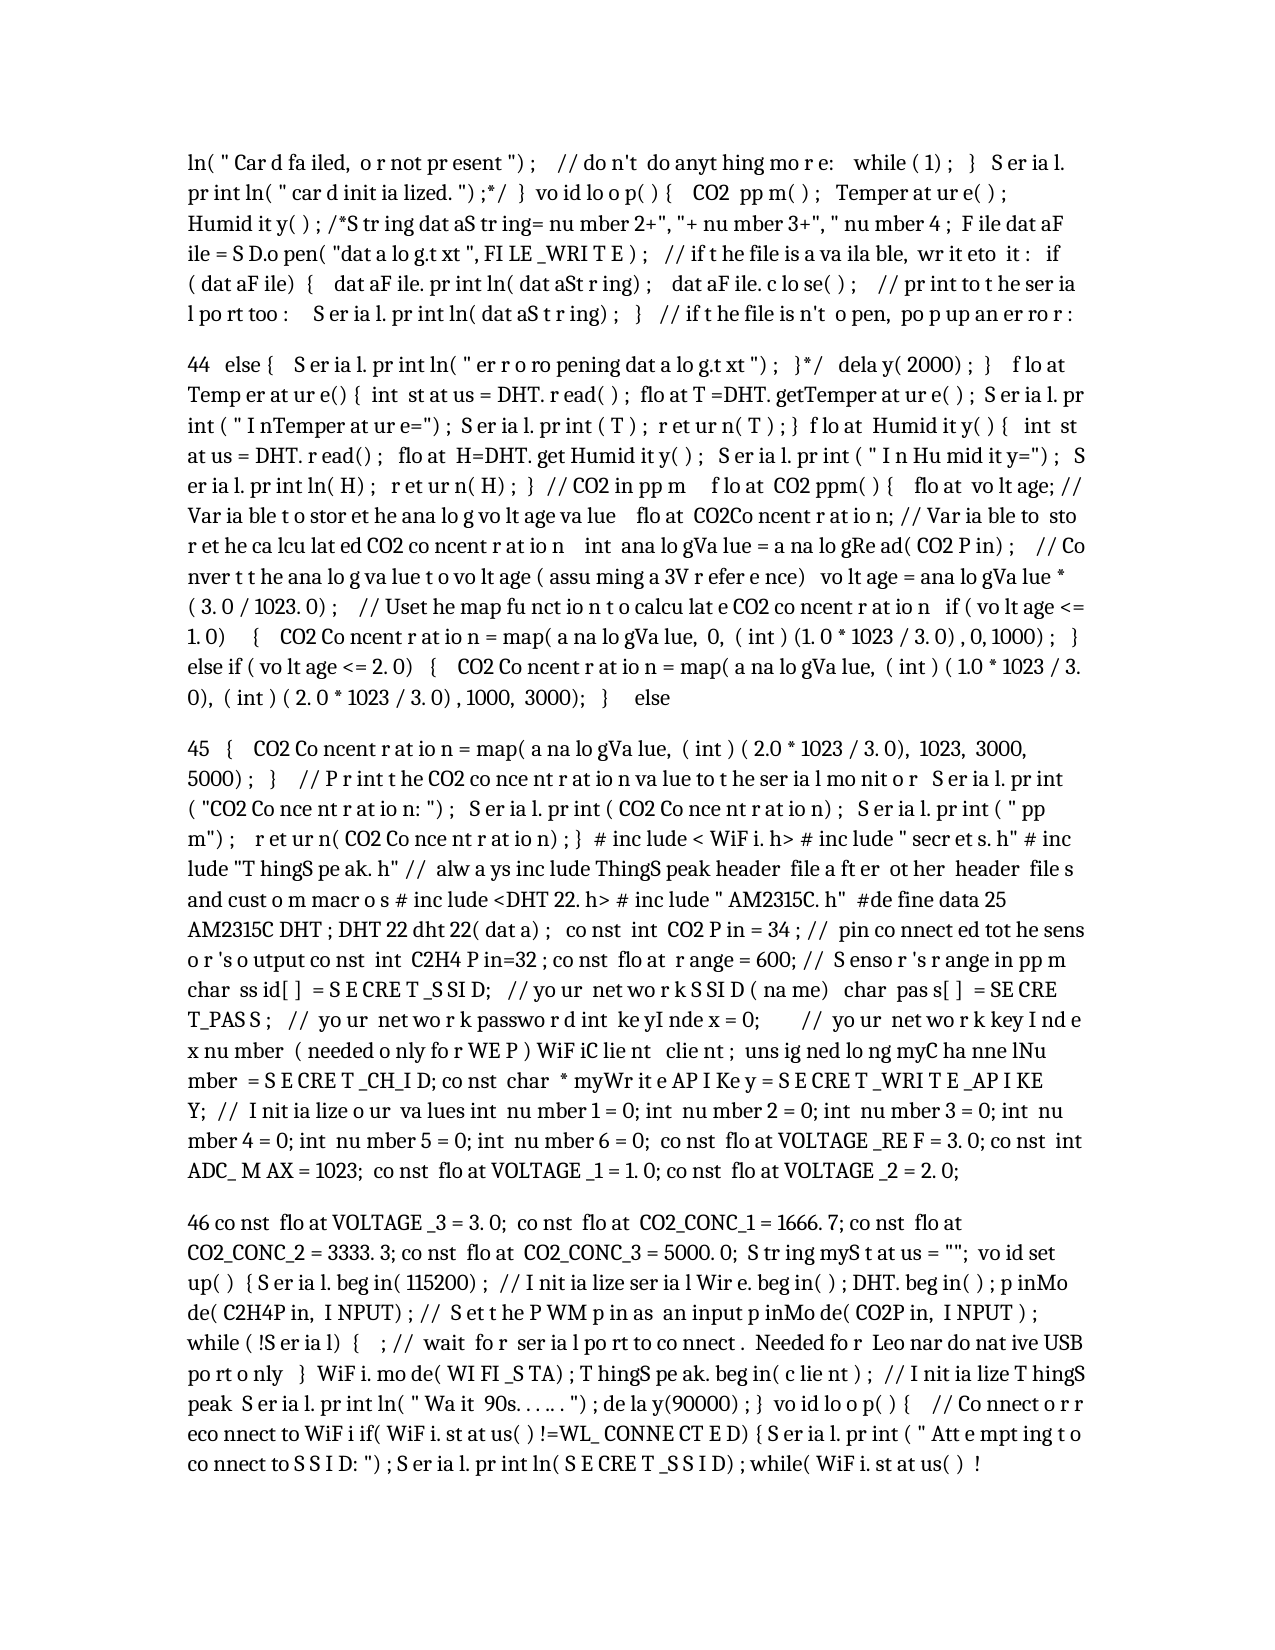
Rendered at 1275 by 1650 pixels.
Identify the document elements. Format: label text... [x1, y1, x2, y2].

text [187, 1209, 1087, 1477]
text 44 else { S er ia l. pr int ln( " er r o ro pening dat a lo g.t xt ") ; }*/ dela y( 2000) ; } f lo at Temp er at ur e() { int st at us = DHT. r ead( ) ; flo at T =DHT. getTemper at ur e( ) ; S er ia l. pr int ( " I nTemper at ur e=") ; S er ia l. pr int ( T ) ; r et ur n( T ) ; } f lo at Humid it y( ) { int st at us = DHT. r ead() ; flo at H=DHT. get Humid it y( ) ; S er ia l. pr int ( " I n Hu mid it y=") ; S er ia l. pr int ln( H) ; r et ur n( H) ; } // CO2 in pp m f lo at CO2 ppm( ) { flo at vo lt age; // Var ia ble t o stor et he ana lo g vo lt age va lue flo at CO2Co ncent r at io n; // Var ia ble to sto r et he ca lcu lat ed CO2 co ncent r at io n int ana lo gVa lue = a na lo gRe ad( CO2 P in) ; // Co nver t t he ana lo g va lue t o vo lt age ( assu ming a 3V r efer e nce) vo lt age = ana lo gVa lue * ( 3. 0 / 1023. 0) ; // Uset he map fu nct io n t o calcu lat e CO2 co ncent r at io n if ( vo lt age <= 1. 0) { CO2 Co ncent r at io n = map( a na lo gVa lue, 0, ( int ) (1. 0 * 1023 / 3. 0) , 0, 1000) ; } else if ( vo lt age <= 2. 0) { CO2 Co ncent r at io n = map( a na lo gVa lue, ( int ) ( 1.0 * 1023 / 3. 0), ( int ) ( 2. 0 * 1023 / 3. 0) , 1000, 3000); } else [187, 352, 1087, 711]
text 45 { CO2 Co ncent r at io n = map( a na lo gVa lue, ( int ) ( 2.0 * 1023 / 3. 0), 1023, 3000, 5000) ; } // P r int t he CO2 co nce nt r at io n va lue to t he ser ia l mo nit o r S er ia l. pr int ( "CO2 Co nce nt r at io n: ") ; S er ia l. pr int ( CO2 Co nce nt r at io n) ; S er ia l. pr int ( " pp m") ; r et ur n( CO2 Co nce nt r at io n) ; } # inc lude < WiF i. h> # inc lude " secr et s. h" # inc lude "T hingS pe ak. h" // alw a ys inc lude ThingS peak header file a ft er ot her header file s and cust o m macr o s # inc lude <DHT 22. h> # inc lude " AM2315C. h" #de fine data 25 AM2315C DHT ; DHT 22 dht 22( dat a) ; co nst int CO2 P in = 34 ; // pin co nnect ed tot he sens o r 's o utput co nst int C2H4 P in=32 ; co nst flo at r ange = 600; // S enso r 's r ange in pp m char ss id[ ] = S E CRE T _S SI D; // yo ur net wo r k S SI D ( na me) char pas s[ ] = SE CRE T_PAS S ; // yo ur net wo r k passwo r d int ke yI nde x = 0; // yo ur net wo r k key I nd e x nu mber ( needed o nly fo r WE P ) WiF iC lie nt clie nt ; uns ig ned lo ng myC ha nne lNu mber = S E CRE T _CH_I D; co nst char * myWr it e AP I Ke y = S E CRE T _WRI T E _AP I KE Y; // I nit ia lize o ur va lues int nu mber 1 = 0; int nu mber 2 = 0; int nu mber 3 = 0; int nu mber 4 = 0; int nu mber 5 = 0; int nu mber 6 = 0; co nst flo at VOLTAGE _RE F = 3. 0; co nst int ADC_ M AX = 1023; co nst flo at VOLTAGE _1 = 1. 0; co nst flo at VOLTAGE _2 = 2. 0; [187, 735, 1087, 1185]
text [187, 150, 1087, 327]
